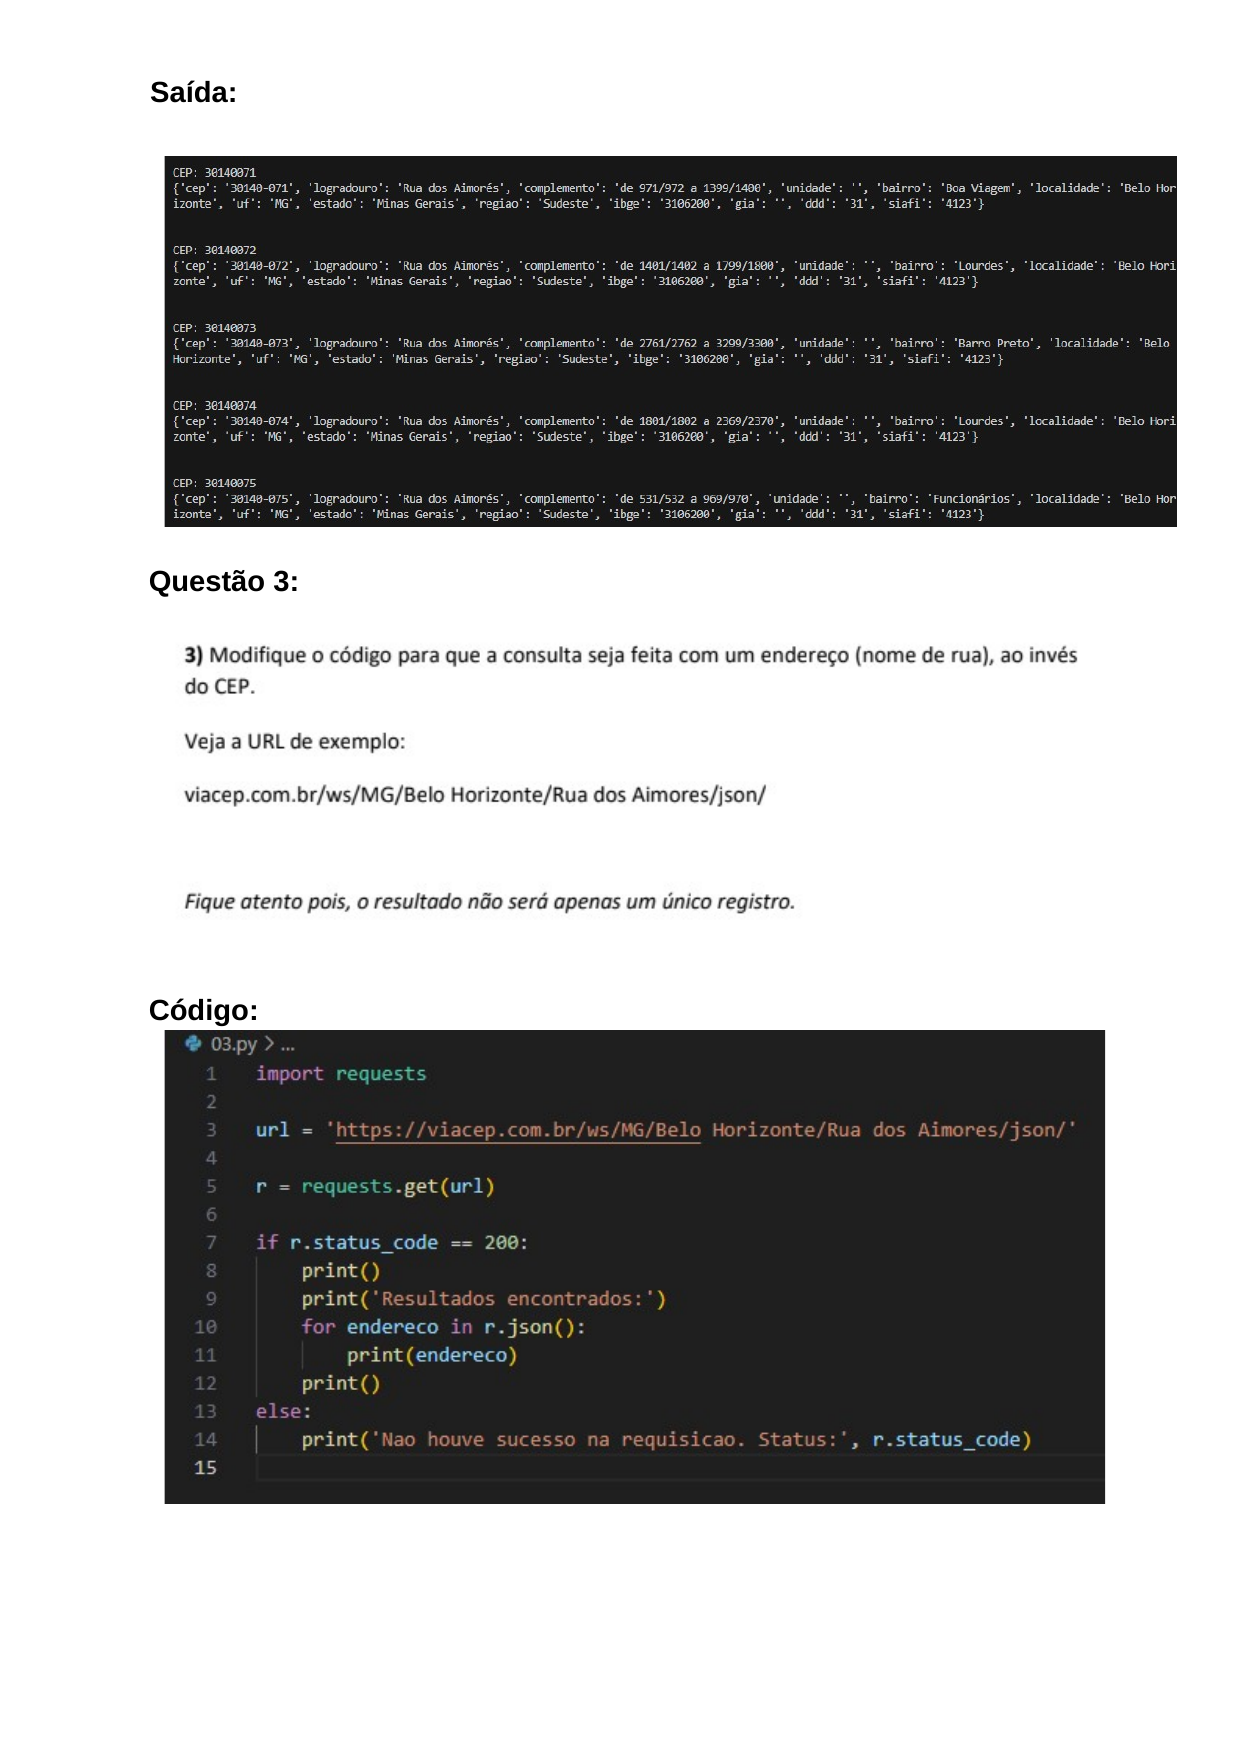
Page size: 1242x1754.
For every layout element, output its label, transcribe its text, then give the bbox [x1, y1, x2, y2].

picture [164, 156, 1177, 527]
picture [164, 632, 1096, 923]
picture [164, 1030, 1105, 1504]
text Código: [148, 993, 835, 1026]
text Questão 3: [148, 564, 835, 598]
